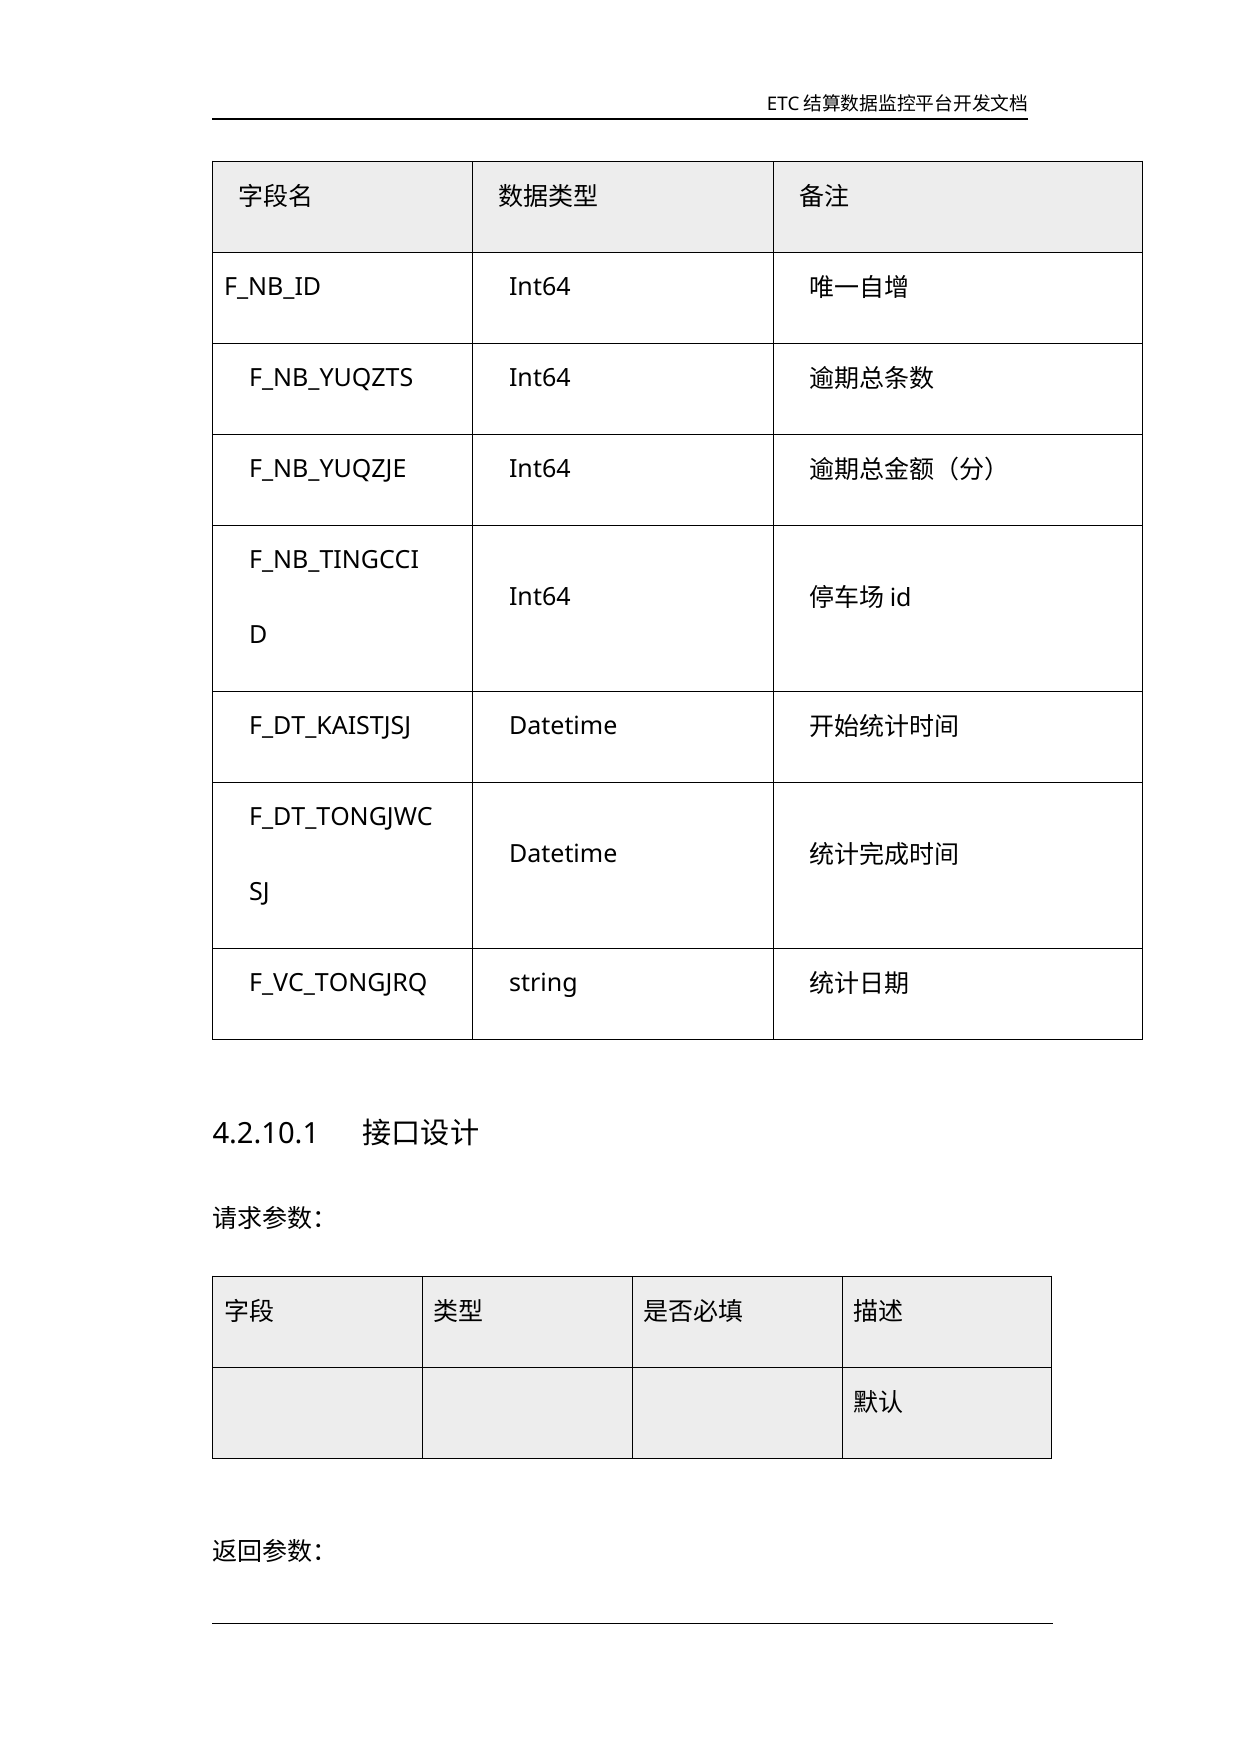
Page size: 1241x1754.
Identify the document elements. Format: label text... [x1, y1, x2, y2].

table_cell string [473, 949, 773, 1039]
subtitle 接口设计 [212, 1098, 1028, 1163]
table_cell 唯一自增 [774, 253, 1142, 343]
table_cell [423, 1368, 632, 1458]
table_cell 逾期总条数 [774, 344, 1142, 434]
table_header 数据类型 [473, 162, 773, 252]
table_cell 逾期总金额（分） [774, 435, 1142, 525]
table_header 字段 [213, 1277, 422, 1367]
table_cell Datetime [473, 692, 773, 782]
table_header 类型 [423, 1277, 632, 1367]
table_cell 统计日期 [774, 949, 1142, 1039]
table_cell 默认 [843, 1368, 1051, 1458]
table_header 是否必填 [633, 1277, 842, 1367]
table_cell [213, 1368, 422, 1458]
table_header 字段名 [213, 162, 472, 252]
table_cell F_NB_YUQZJE [213, 435, 472, 525]
table_cell Datetime [473, 783, 773, 948]
text 返回参数： [212, 1517, 1028, 1582]
table_cell F_NB_ID [213, 253, 472, 343]
table_cell Int64 [473, 344, 773, 434]
table_cell Int64 [473, 435, 773, 525]
table_header 备注 [774, 162, 1142, 252]
table_cell Int64 [473, 253, 773, 343]
table_cell F_VC_TONGJRQ [213, 949, 472, 1039]
table_cell F_NB_YUQZTS [213, 344, 472, 434]
table_header 描述 [843, 1277, 1051, 1367]
table_cell F_NB_TINGCCID [213, 526, 472, 691]
table_cell 统计完成时间 [774, 783, 1142, 948]
table_cell F_DT_KAISTJSJ [213, 692, 472, 782]
text 请求参数： [212, 1184, 1028, 1249]
table_cell Int64 [473, 526, 773, 691]
table_cell [633, 1368, 842, 1458]
table_cell F_DT_TONGJWCSJ [213, 783, 472, 948]
table_cell 停车场id [774, 526, 1142, 691]
table_cell 开始统计时间 [774, 692, 1142, 782]
